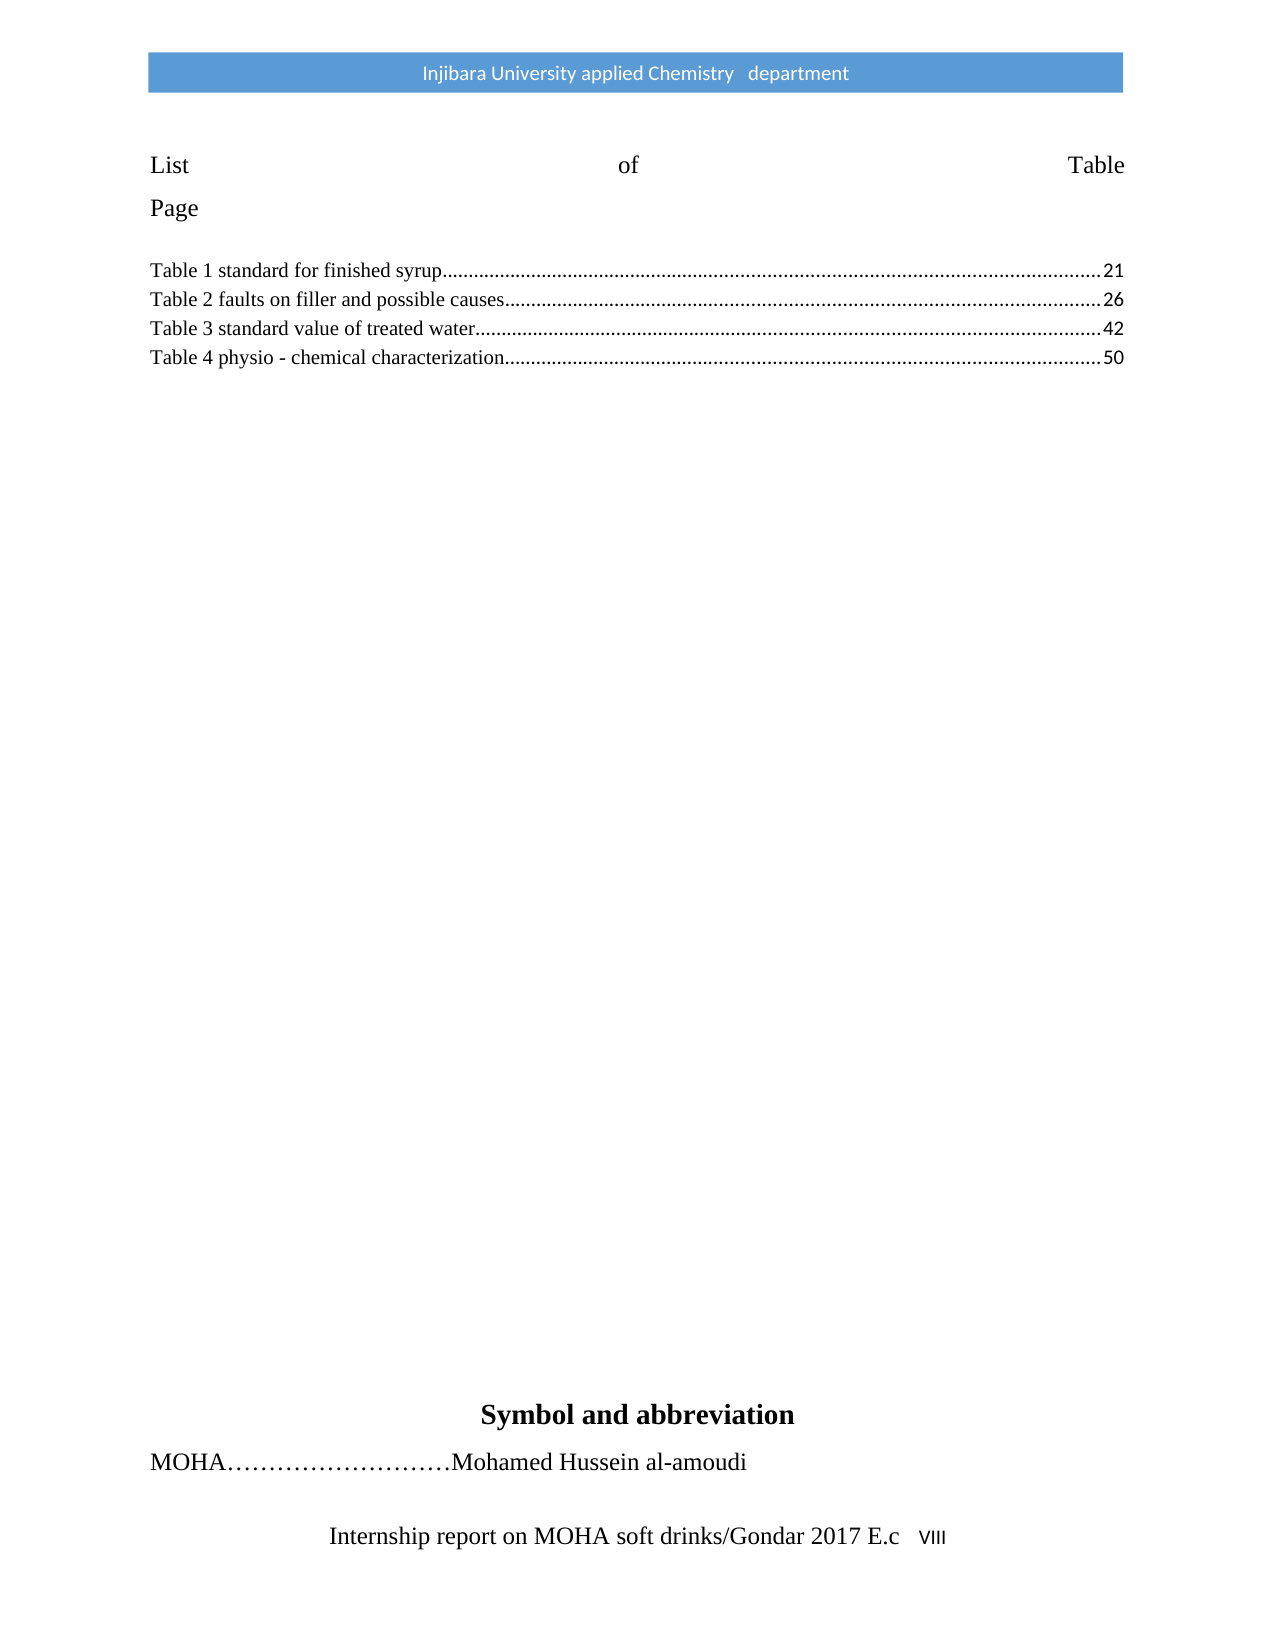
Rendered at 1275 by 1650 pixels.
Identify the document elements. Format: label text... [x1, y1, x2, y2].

text Table 3 standard value of treated water 42 [150, 315, 1125, 341]
subtitle Symbol and abbreviation [150, 1397, 1125, 1431]
text MOHA………………………Mohamed Hussein al-amoudi [150, 1447, 1125, 1476]
text List of Table Page [150, 150, 1125, 222]
text Table 4 physio - chemical characterization 50 [150, 344, 1125, 370]
text Table 2 faults on filler and possible causes 26 [150, 286, 1125, 312]
text Table 1 standard for finished syrup 21 [150, 257, 1125, 282]
